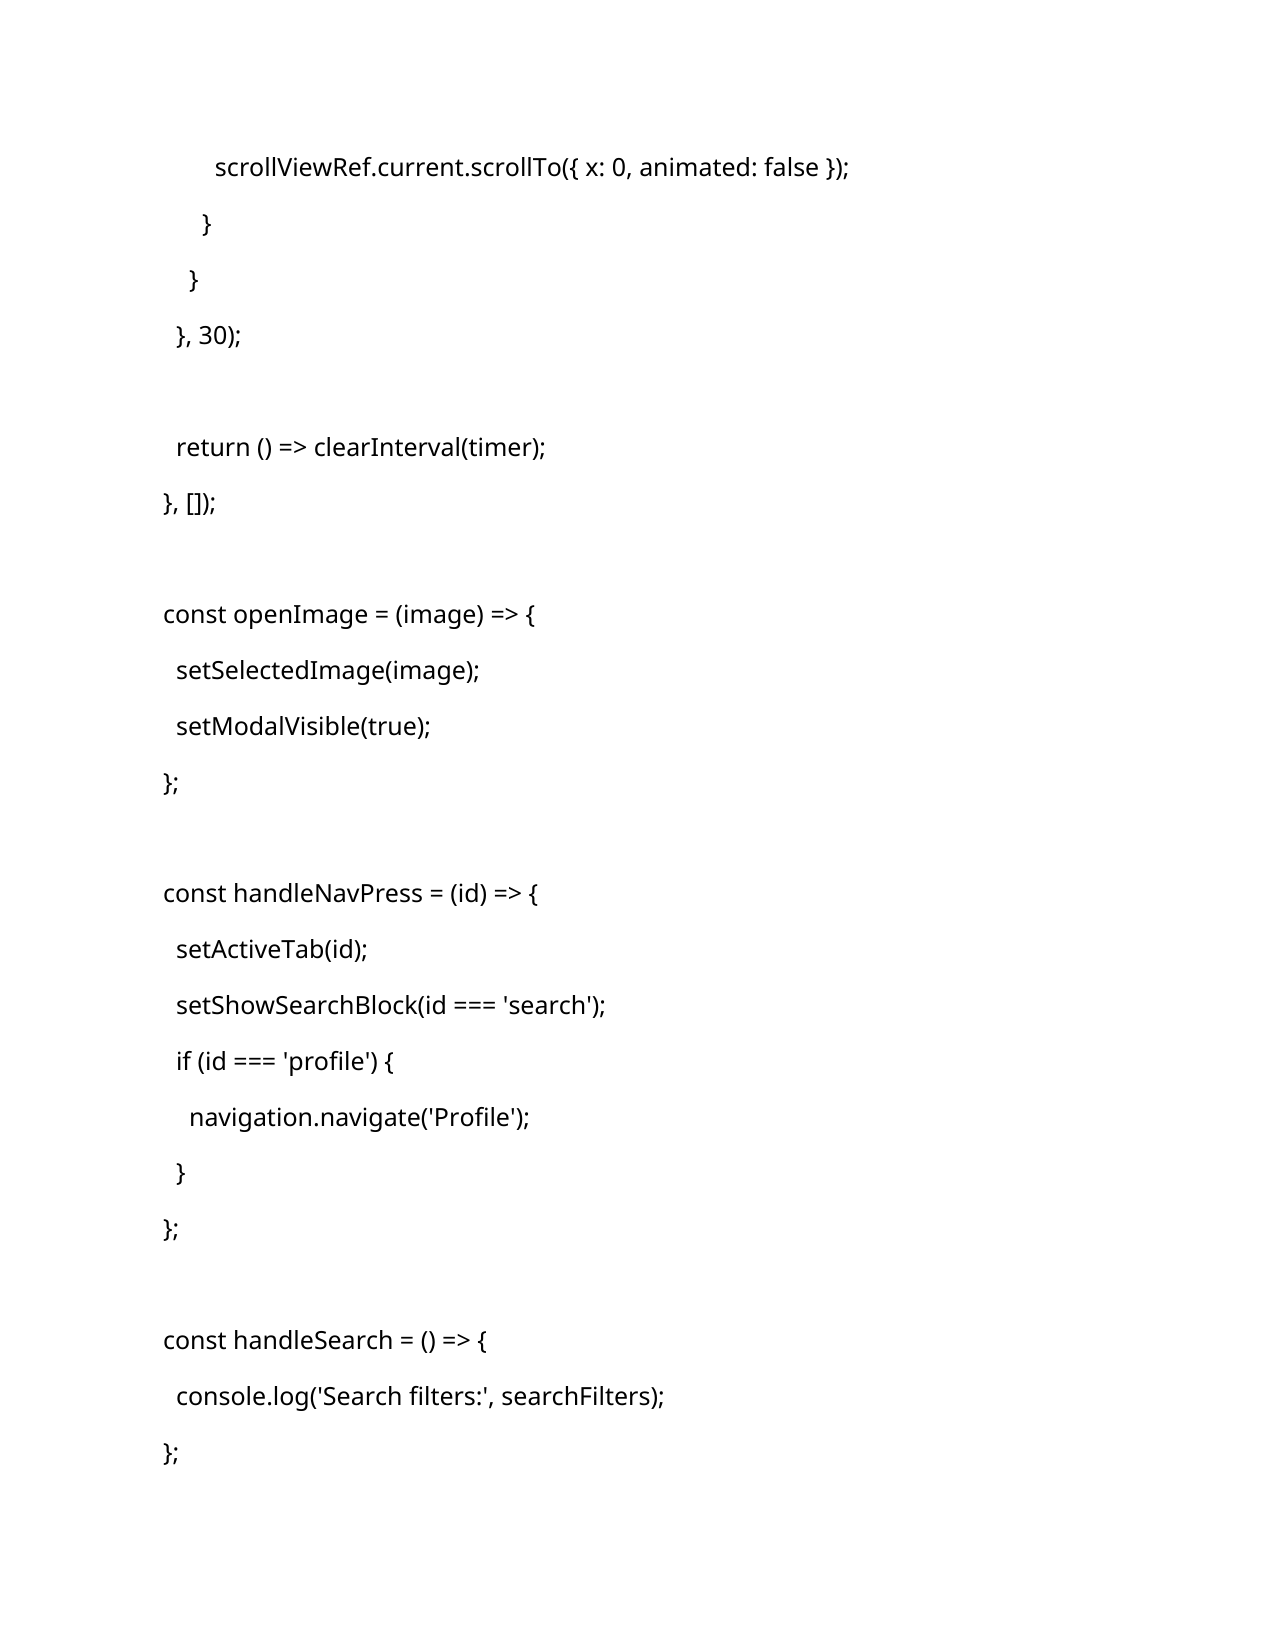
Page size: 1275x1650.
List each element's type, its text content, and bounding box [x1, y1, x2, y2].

text }; [150, 1434, 1125, 1468]
text setSelectedImage(image); [150, 652, 1125, 687]
text } [150, 1155, 1125, 1189]
text setModalVisible(true); [150, 708, 1125, 742]
text } [150, 262, 1125, 296]
text const openImage = (image) => { [150, 597, 1125, 631]
text }; [150, 1211, 1125, 1245]
text console.log('Search filters:', searchFilters); [150, 1378, 1125, 1412]
text setActiveTab(id); [150, 932, 1125, 966]
text } [150, 206, 1125, 240]
text navigation.navigate('Profile'); [150, 1099, 1125, 1133]
text const handleNavPress = (id) => { [150, 876, 1125, 910]
text return () => clearInterval(timer); [150, 429, 1125, 463]
text scrollViewRef.current.scrollTo({ x: 0, animated: false }); [150, 150, 1125, 184]
text }; [150, 764, 1125, 798]
text if (id === 'profile') { [150, 1043, 1125, 1077]
text setShowSearchBlock(id === 'search'); [150, 987, 1125, 1022]
text const handleSearch = () => { [150, 1322, 1125, 1357]
text }, []); [150, 485, 1125, 519]
text }, 30); [150, 317, 1125, 352]
